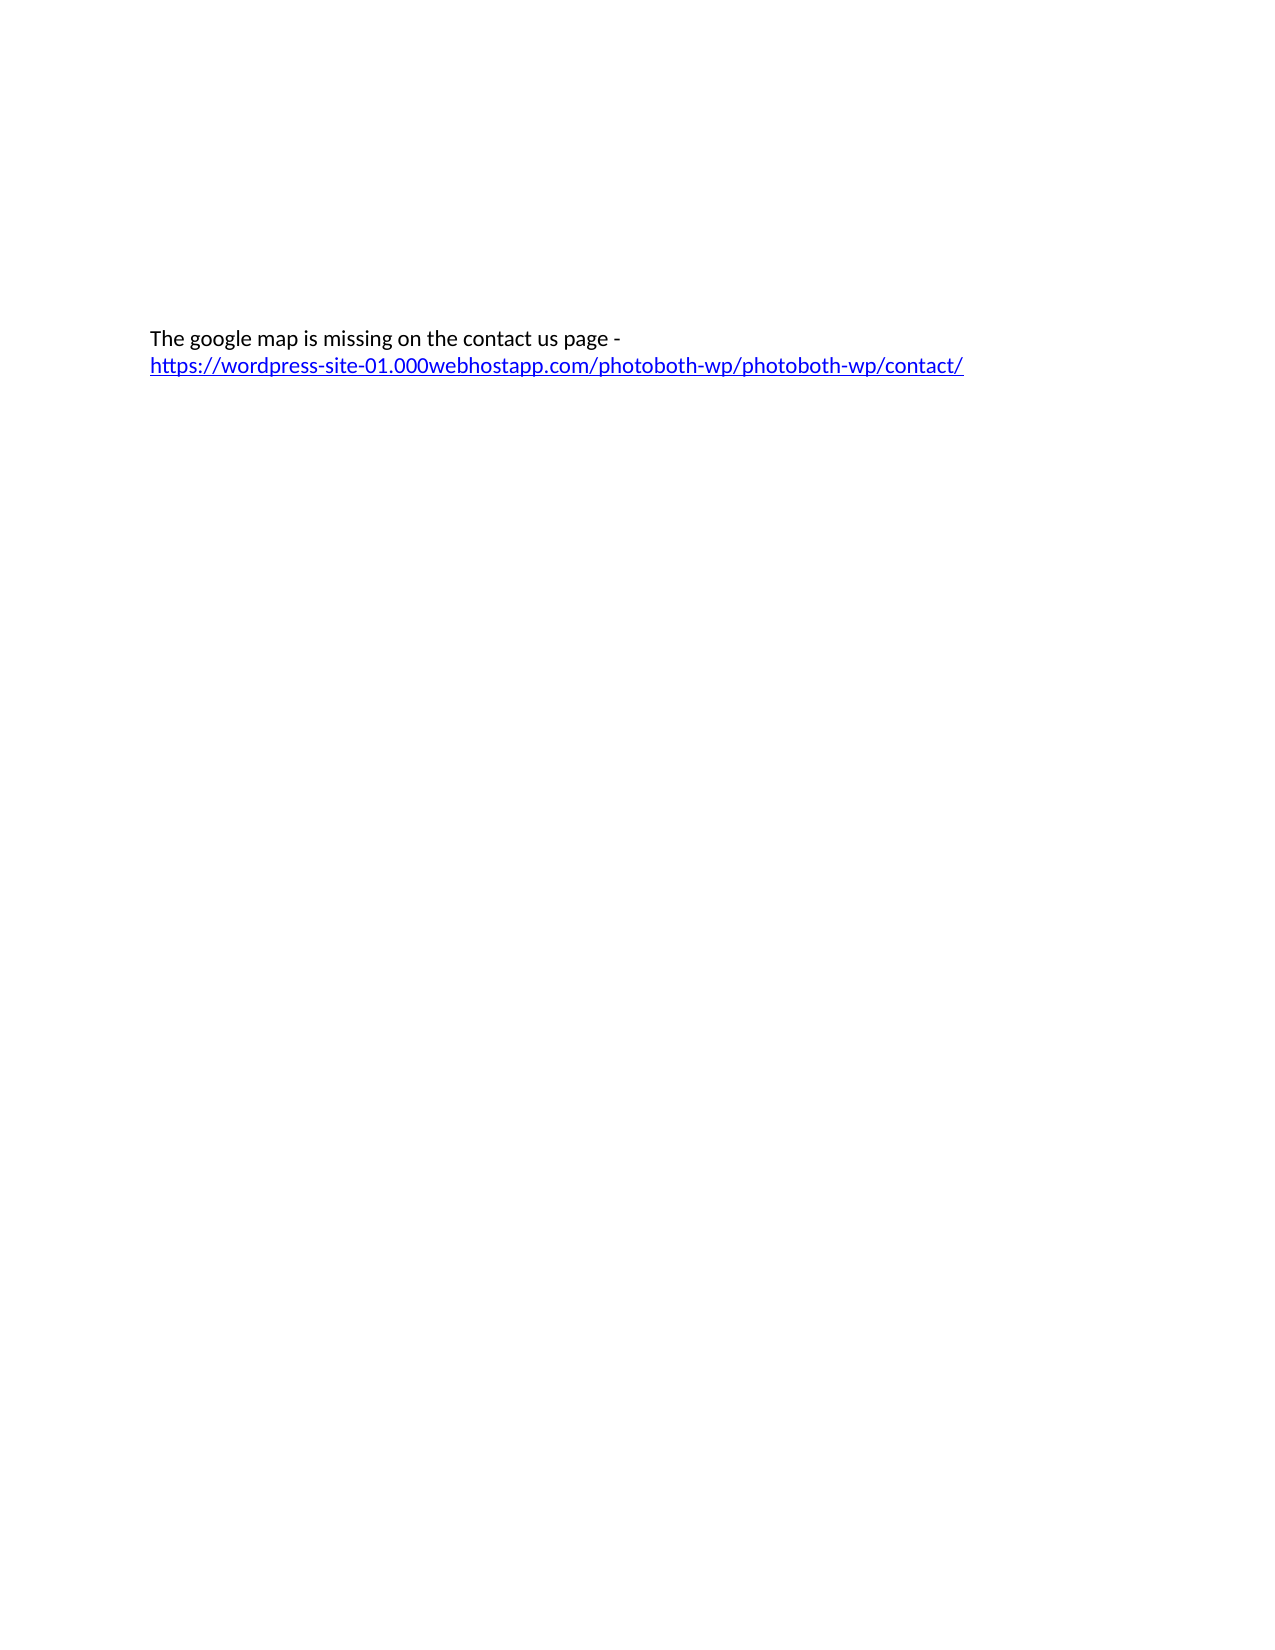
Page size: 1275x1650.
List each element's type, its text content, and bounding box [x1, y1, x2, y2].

text The google map is missing on the contact us page - https://wordpress-site-01.000webhostapp.com/photoboth-wp/photoboth-wp/contact/ [150, 324, 1125, 378]
